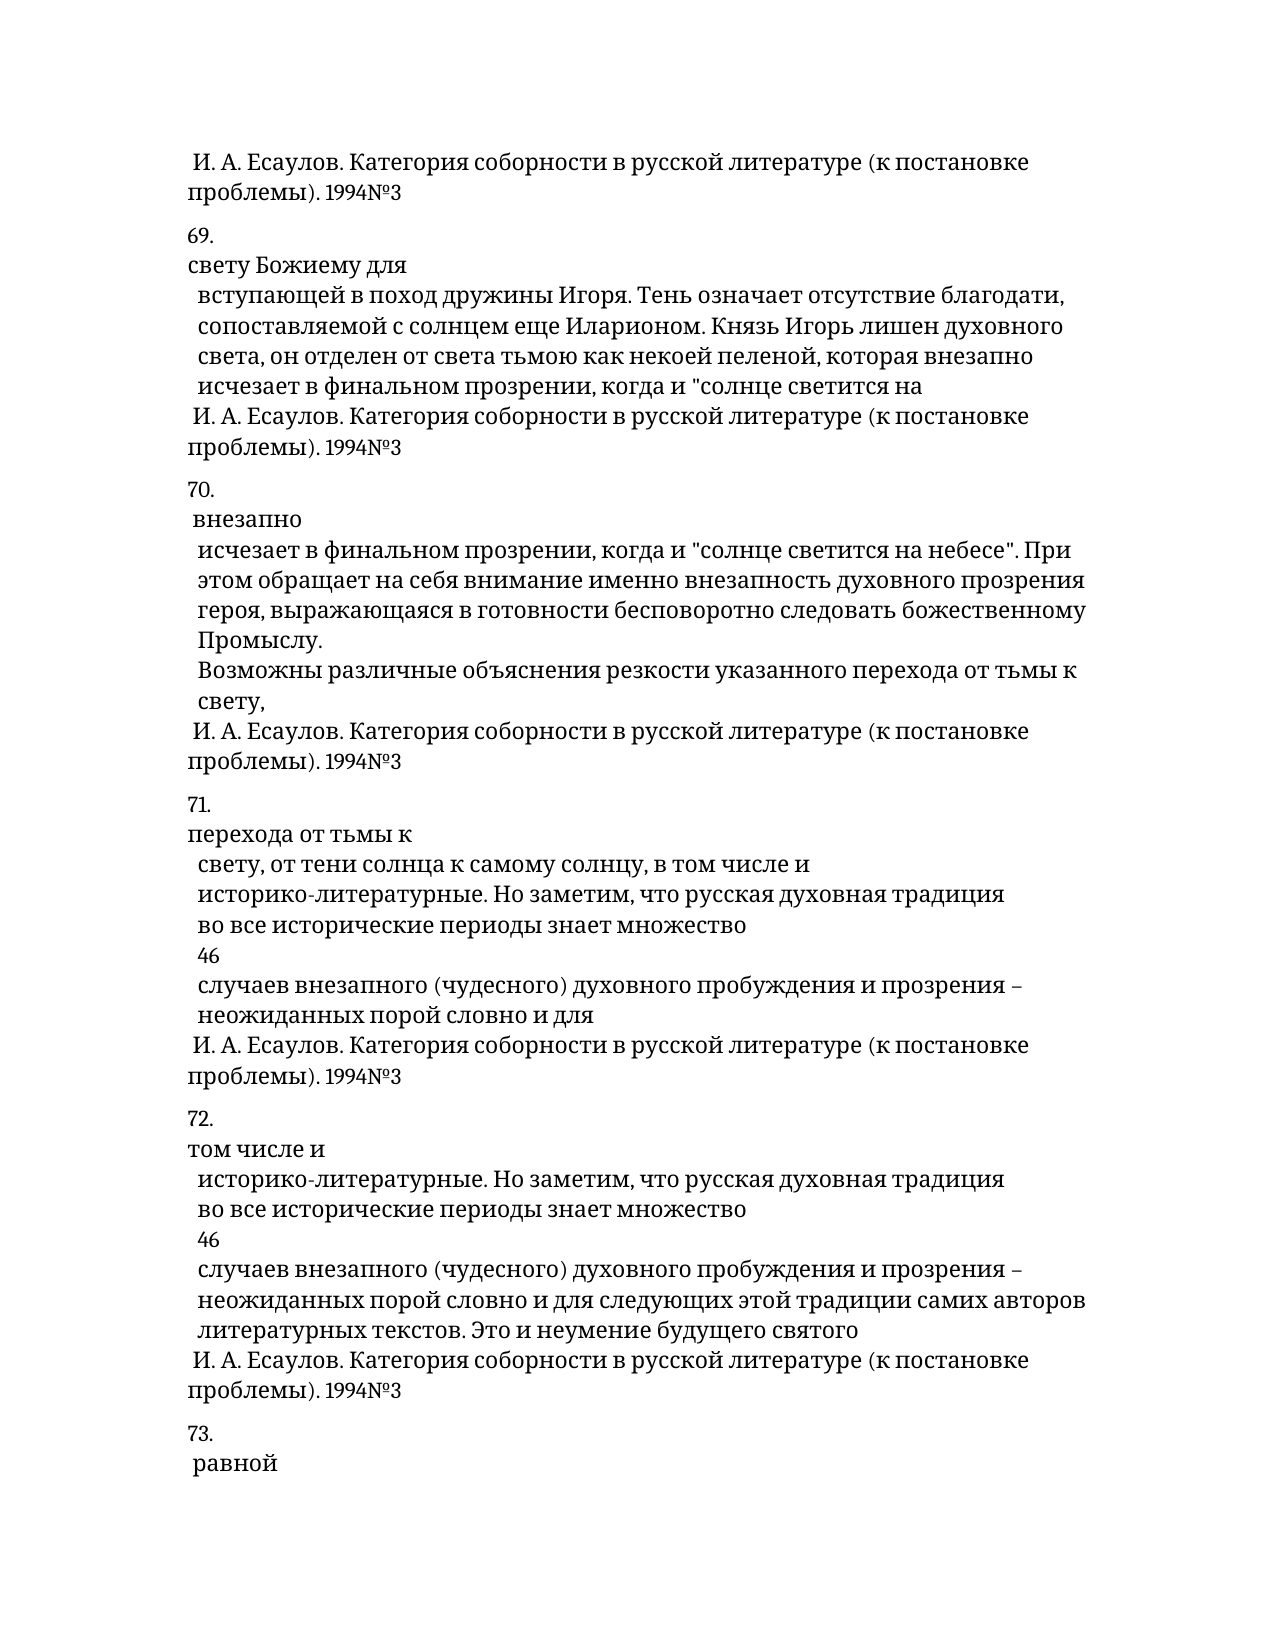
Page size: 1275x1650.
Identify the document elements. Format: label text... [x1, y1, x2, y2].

text 69. свету Божиему для вступающей в поход дружины Игоря. Тень означает отсутствие благодати, сопоставляемой с солнцем еще Иларионом. Князь Игорь лишен духовного света, он отделен от света тьмою как некоей пеленой, которая внезапно исчезает в финальном прозрении, когда и "солнце светится на И. А. Есаулов. Категория соборности в русской литературе (к постановке проблемы). 1994№3 [187, 223, 1087, 461]
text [187, 150, 1087, 207]
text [187, 1421, 1087, 1477]
text 72. том числе и историко-литературные. Но заметим, что русская духовная традиция во все исторические периоды знает множество 46 случаев внезапного (чудесного) духовного пробуждения и прозрения – неожиданных порой словно и для следующих этой традиции самих авторов литературных текстов. Это и неумение будущего святого И. А. Есаулов. Категория соборности в русской литературе (к постановке проблемы). 1994№3 [187, 1106, 1087, 1404]
text 70. внезапно исчезает в финальном прозрении, когда и "солнце светится на небесе". При этом обращает на себя внимание именно внезапность духовного прозрения героя, выражающаяся в готовности бесповоротно следовать божественному Промыслу. Возможны различные объяснения резкости указанного перехода от тьмы к свету, И. А. Есаулов. Категория соборности в русской литературе (к постановке проблемы). 1994№3 [187, 477, 1087, 775]
text 71. перехода от тьмы к свету, от тени солнца к самому солнцу, в том числе и историко-литературные. Но заметим, что русская духовная традиция во все исторические периоды знает множество 46 случаев внезапного (чудесного) духовного пробуждения и прозрения – неожиданных порой словно и для И. А. Есаулов. Категория соборности в русской литературе (к постановке проблемы). 1994№3 [187, 792, 1087, 1090]
